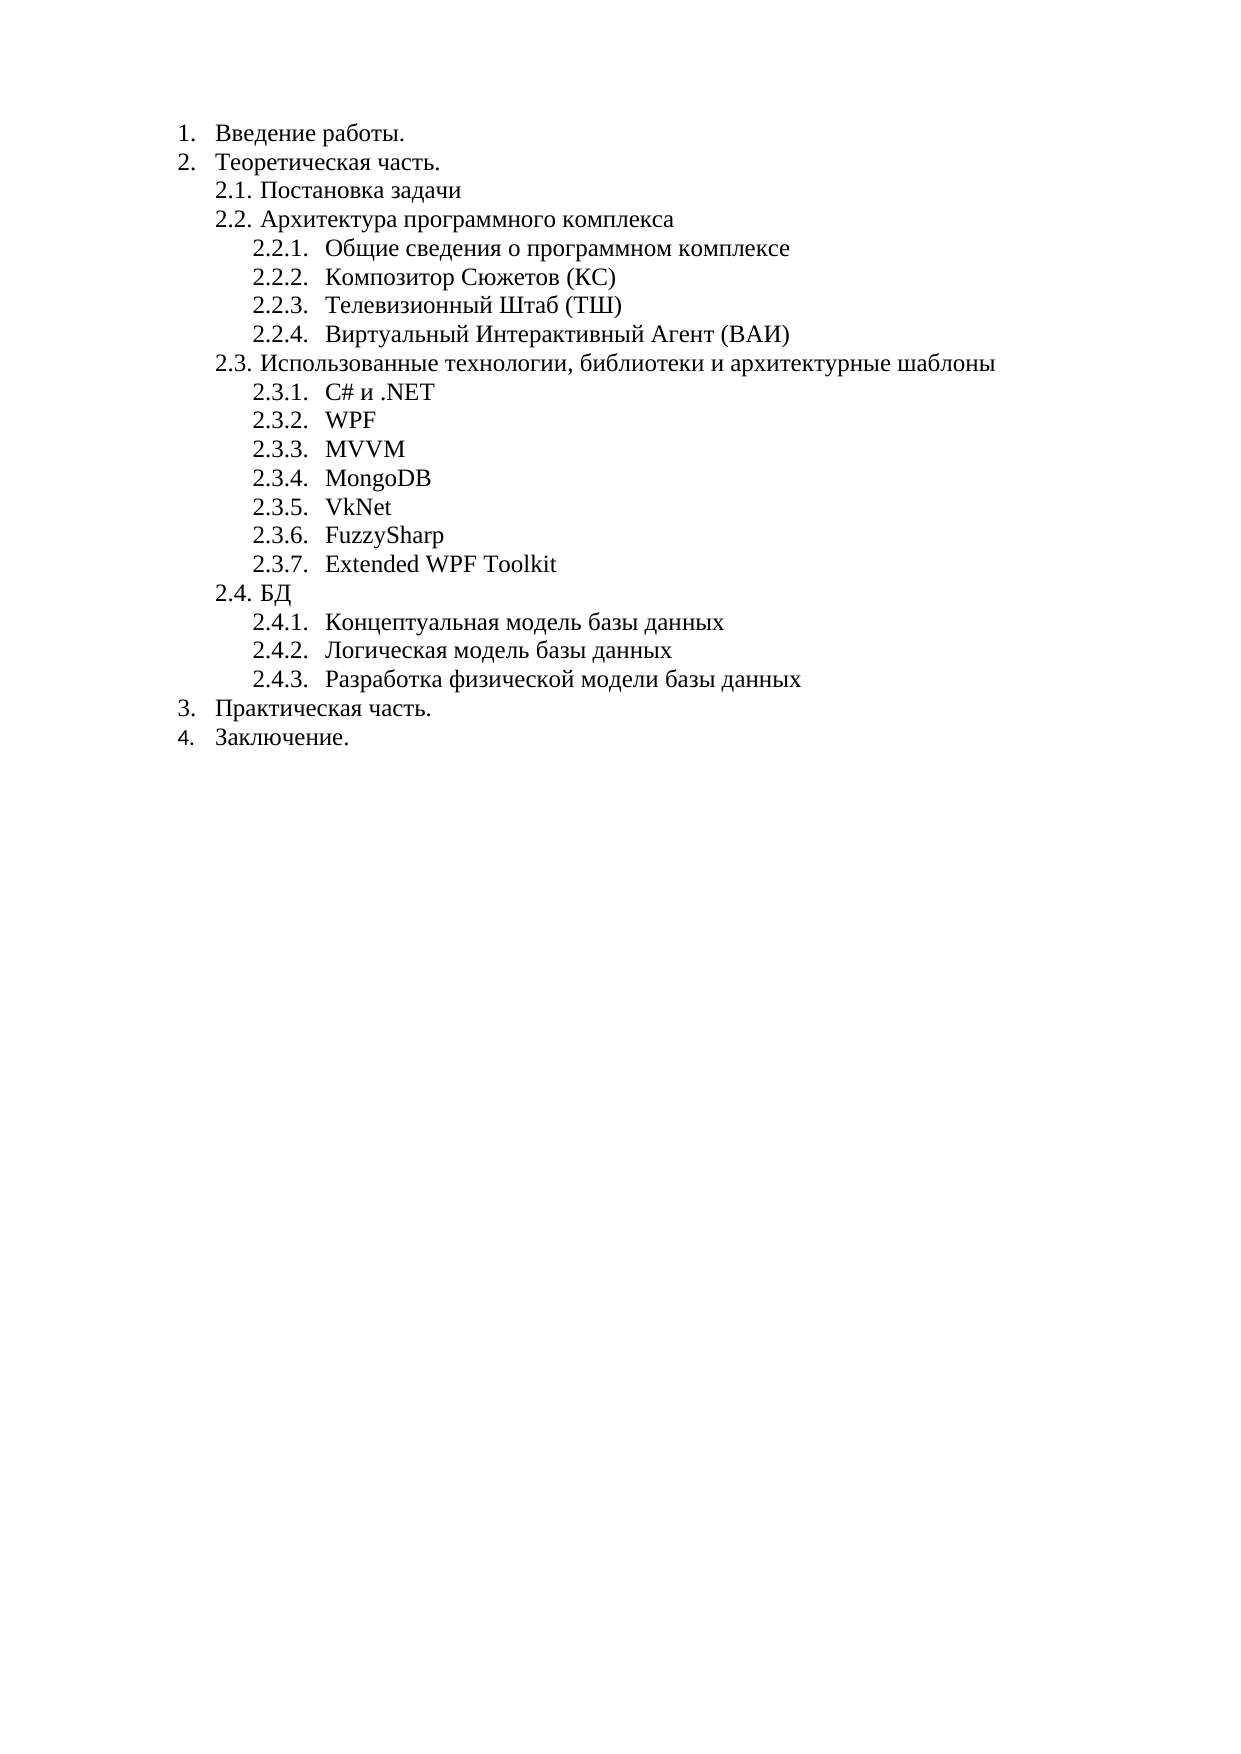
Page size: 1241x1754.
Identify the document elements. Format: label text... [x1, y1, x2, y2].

list FuzzySharp [252, 521, 1152, 549]
list Общие сведения о программном комплексе [252, 233, 1152, 262]
list Архитектура программного комплекса [215, 204, 1152, 233]
list MongoDB [252, 463, 1152, 492]
list Телевизионный Штаб (ТШ) [252, 291, 1152, 319]
list Концептуальная модель базы данных [252, 607, 1152, 636]
list Практическая часть. [177, 693, 1152, 722]
list Постановка задачи [215, 176, 1152, 204]
list Виртуальный Интерактивный Агент (ВАИ) [252, 319, 1152, 348]
list Extended WPF Toolkit [252, 549, 1152, 578]
list Теоретическая часть. [177, 147, 1152, 176]
list Разработка физической модели базы данных [252, 664, 1152, 693]
list Введение работы. [177, 118, 1152, 147]
list Логическая модель базы данных [252, 636, 1152, 664]
list WPF [252, 406, 1152, 434]
list MVVM [252, 434, 1152, 463]
list Использованные технологии, библиотеки и архитектурные шаблоны [215, 348, 1152, 377]
list Заключение. [177, 722, 1152, 751]
list Композитор Сюжетов (КС) [252, 262, 1152, 291]
list C# и .NET [252, 377, 1152, 406]
list БД [215, 578, 1152, 607]
list VkNet [252, 492, 1152, 521]
